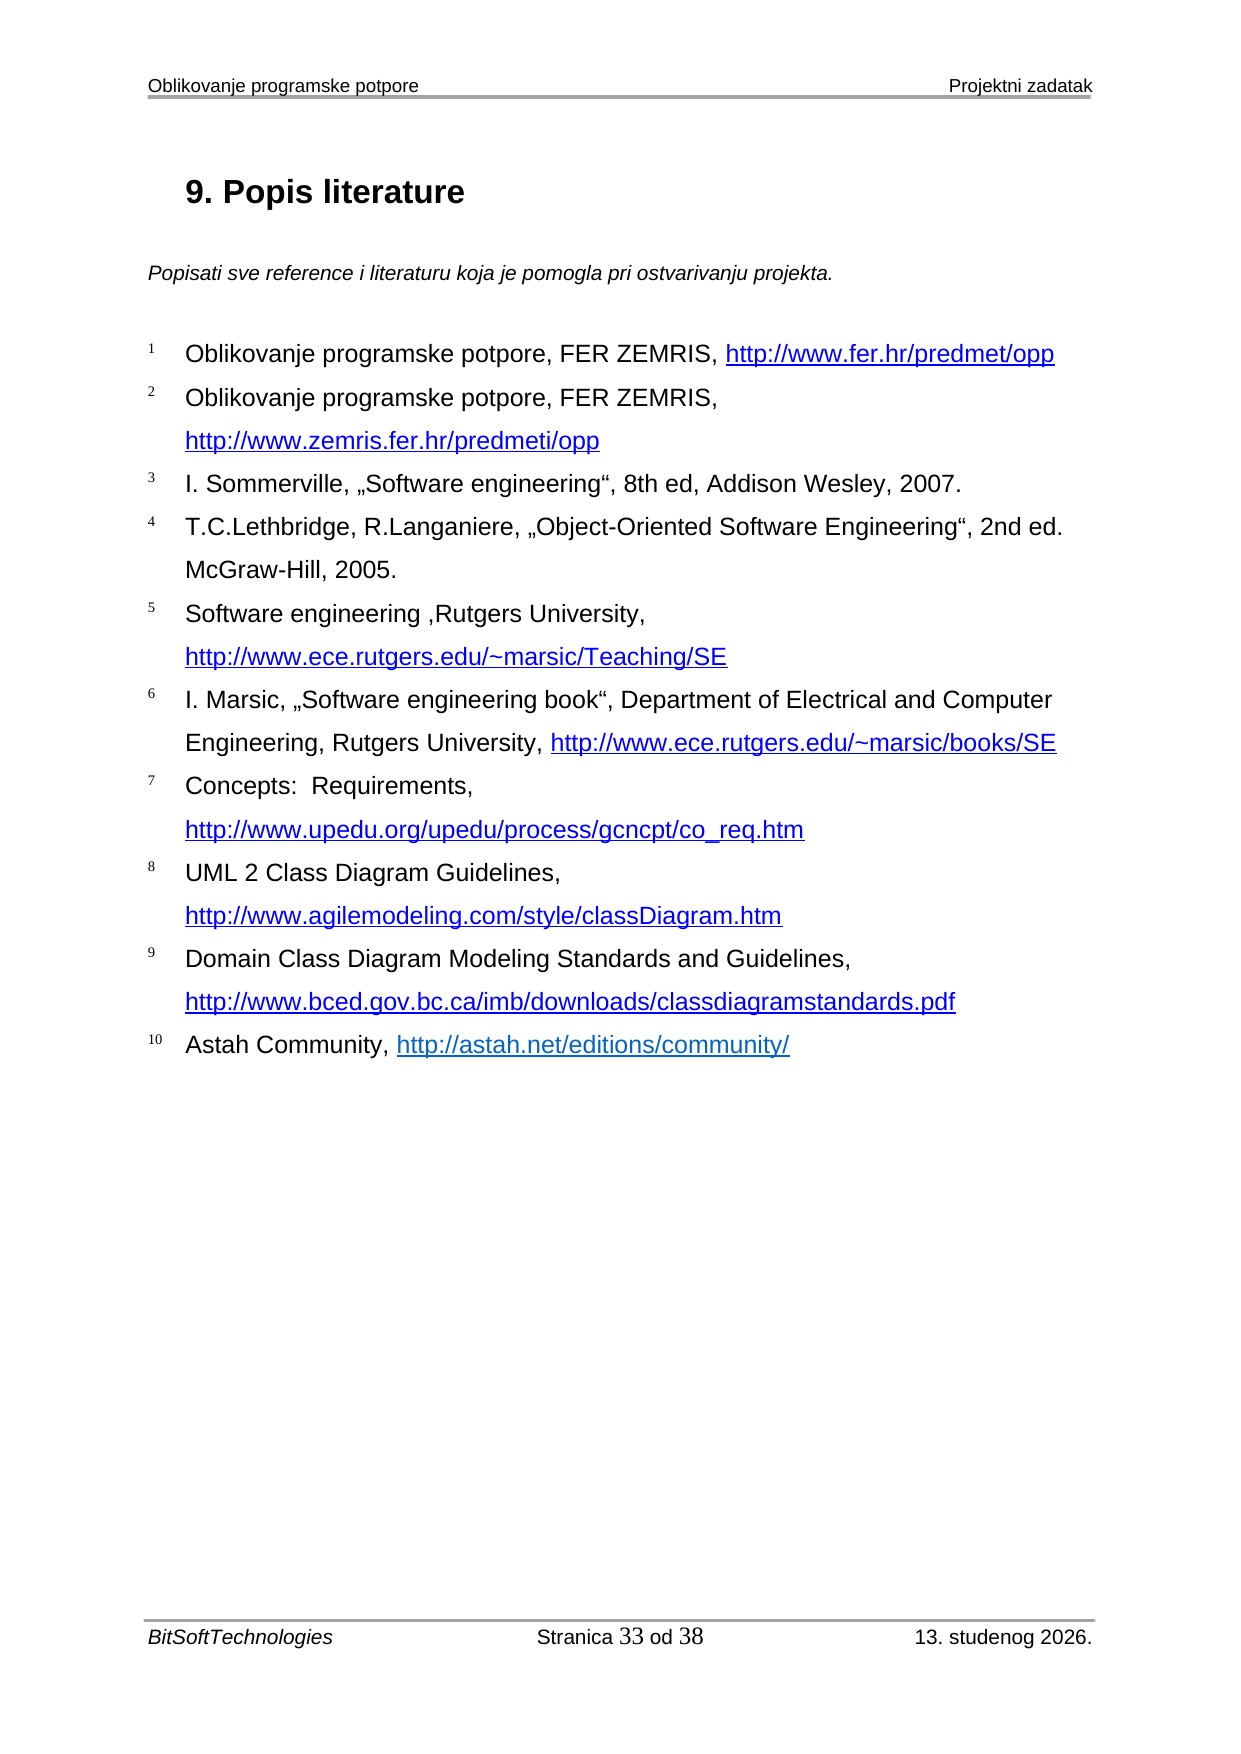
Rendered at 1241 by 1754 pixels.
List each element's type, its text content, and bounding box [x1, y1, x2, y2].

picture [147, 95, 1092, 99]
list Astah Community, http://astah.net/editions/community/ [148, 1030, 1093, 1059]
list Software engineering ,Rutgers University, http://www.ece.rutgers.edu/~marsic/Teaching/SE [148, 599, 1093, 671]
subtitle Popis literature [185, 173, 1093, 211]
list Oblikovanje programske potpore, FER ZEMRIS, http://www.fer.hr/predmet/opp [148, 339, 1093, 368]
list T.C.Lethbridge, R.Langaniere, „Object-Oriented Software Engineering“, 2nd ed. McGraw-Hill, 2005. [148, 512, 1093, 584]
list Oblikovanje programske potpore, FER ZEMRIS, http://www.zemris.fer.hr/predmeti/opp [148, 383, 1093, 455]
list I. Sommerville, „Software engineering“, 8th ed, Addison Wesley, 2007. [148, 469, 1093, 498]
text Popisati sve reference i literaturu koja je pomogla pri ostvarivanju projekta. [148, 260, 1093, 284]
list Concepts: Requirements, http://www.upedu.org/upedu/process/gcncpt/co_req.htm [148, 771, 1093, 843]
list Domain Class Diagram Modeling Standards and Guidelines, http://www.bced.gov.bc.ca/imb/downloads/classdiagramstandards.pdf [148, 944, 1093, 1016]
list UML 2 Class Diagram Guidelines, http://www.agilemodeling.com/style/classDiagram.htm [148, 858, 1093, 930]
list I. Marsic, „Software engineering book“, Department of Electrical and Computer Engineering, Rutgers University, http://www.ece.rutgers.edu/~marsic/books/SE [148, 685, 1093, 757]
